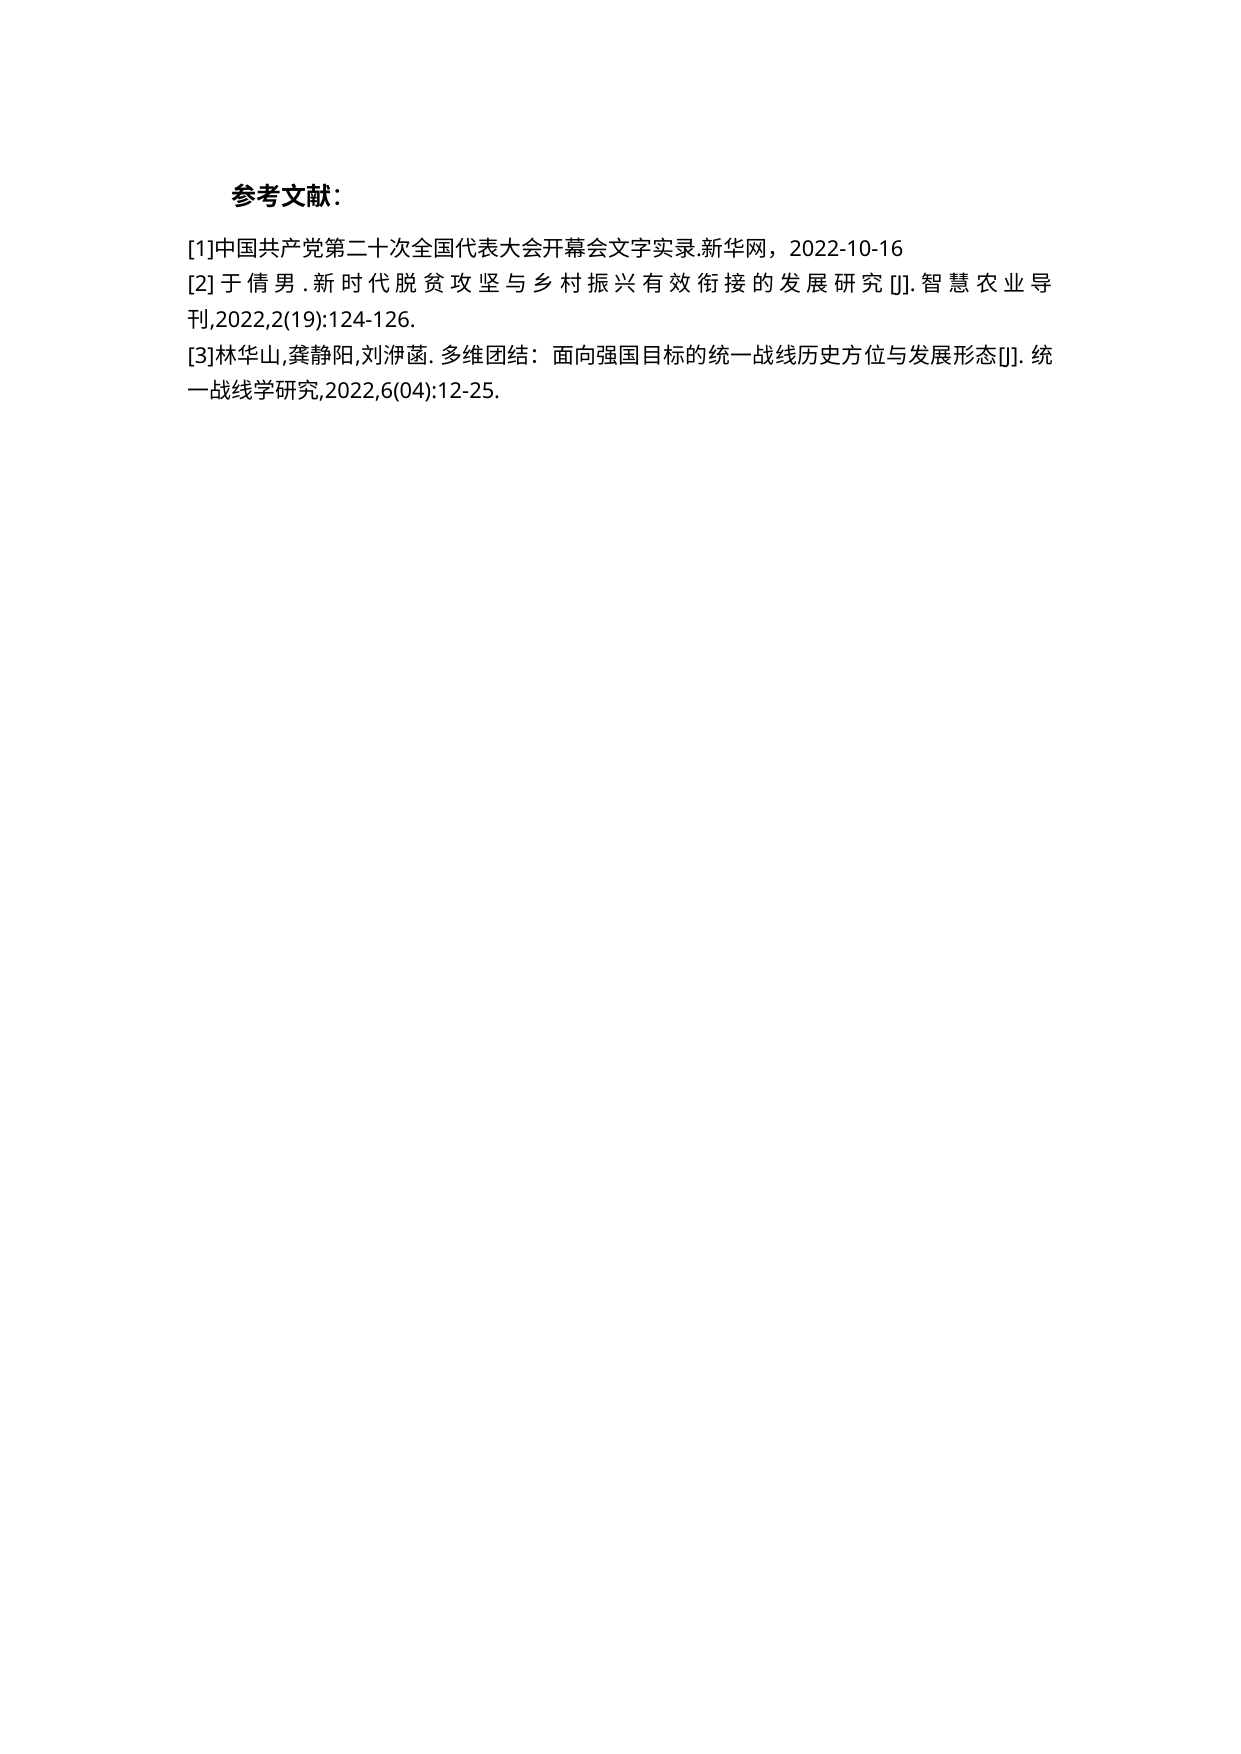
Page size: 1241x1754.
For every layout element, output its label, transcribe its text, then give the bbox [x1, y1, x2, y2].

text [3]林华山,龚静阳,刘洢菡. 多维团结：面向强国目标的统一战线历史方位与发展形态[J]. 统一战线学研究,2022,6(04):12-25. [187, 337, 1053, 406]
text [1]中国共产党第二十次全国代表大会开幕会文字实录.新华网，2022-10-16 [187, 231, 1053, 263]
text [2]于倩男.新时代脱贫攻坚与乡村振兴有效衔接的发展研究[J].智慧农业导刊,2022,2(19):124-126. [187, 266, 1053, 334]
text 参考文献： [187, 162, 1053, 227]
